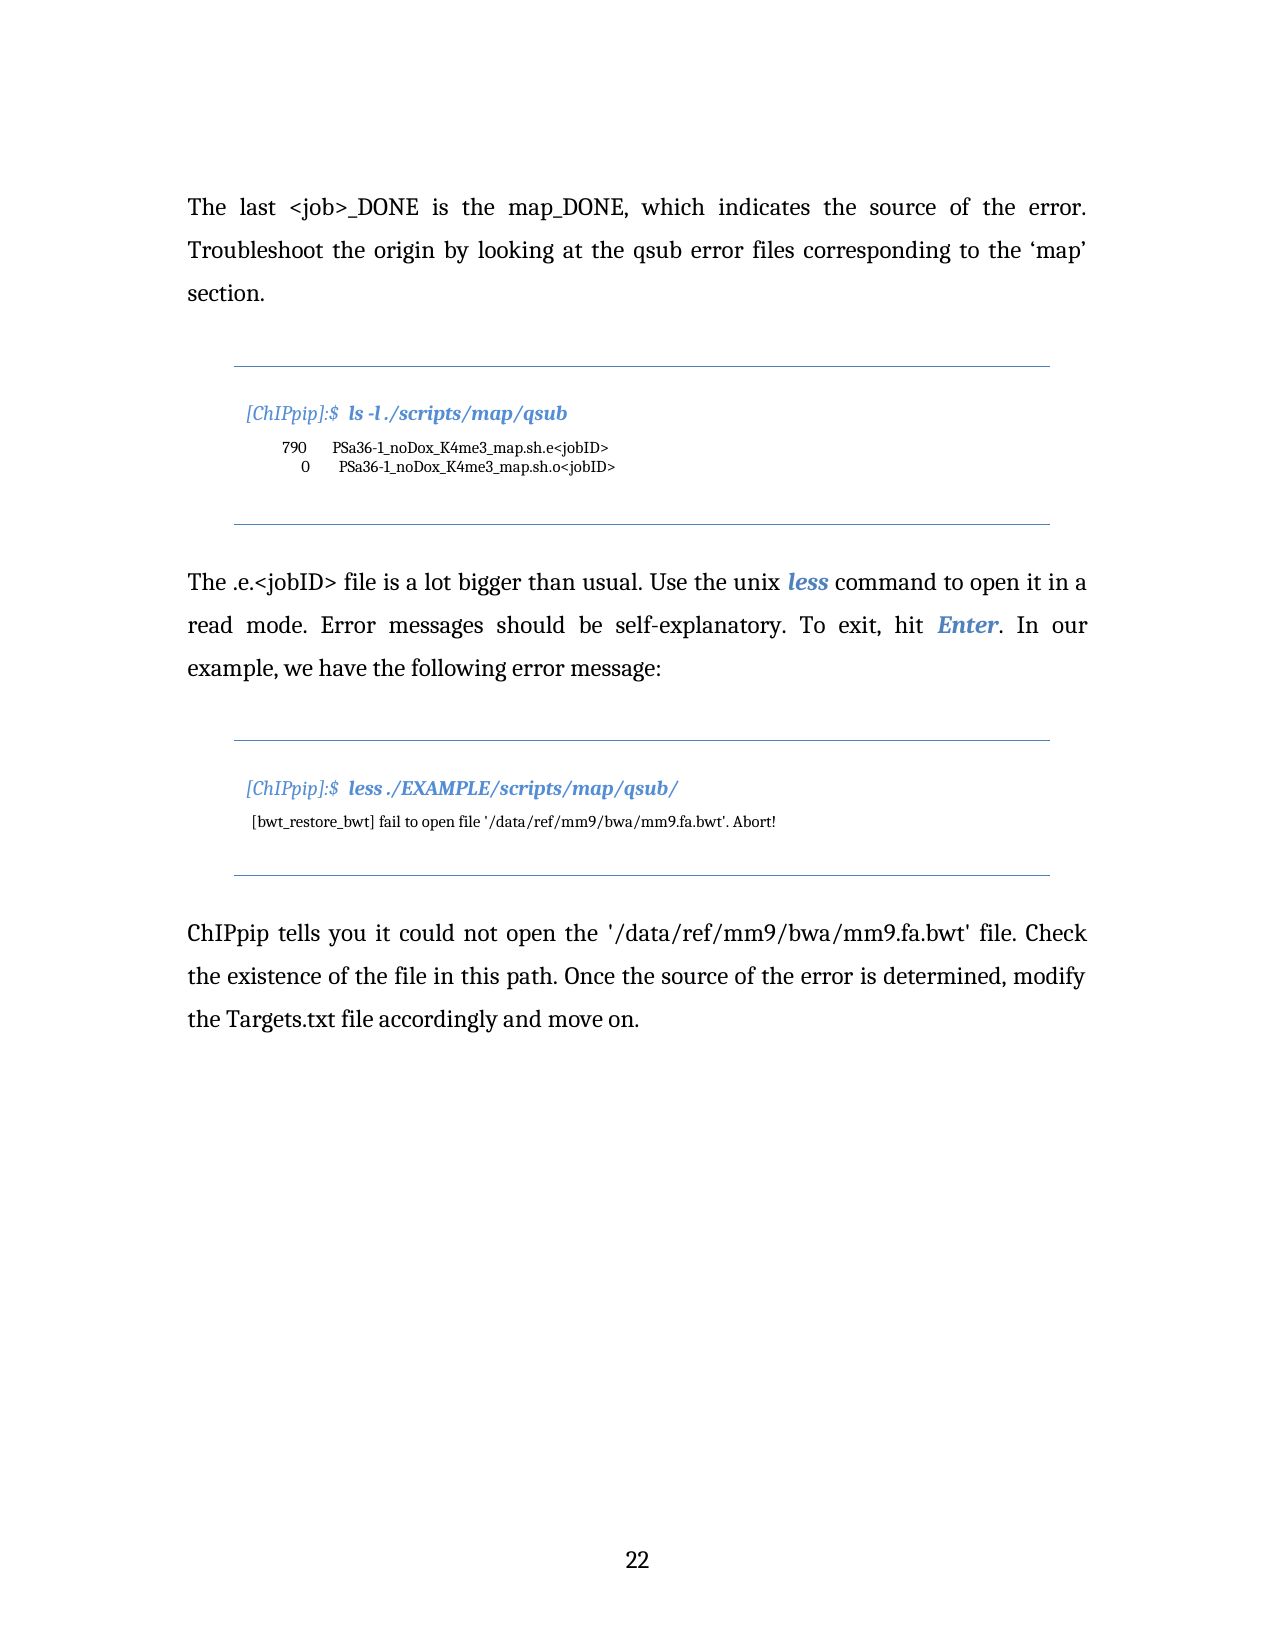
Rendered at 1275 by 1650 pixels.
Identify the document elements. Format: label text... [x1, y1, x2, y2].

table_header [ChIPpip]:$ less ./EXAMPLE/scripts/map/qsub/ [bwt_restore_bwt] fail to open file '/data/ref/mm9/bwa/mm9.fa.bwt'. Abort! [234, 741, 1050, 875]
table_header [ChIPpip]:$ ls -l ./scripts/map/qsub 790 PSa36-1_noDox_K4me3_map.sh.e<jobID> PSa36-1_noDox_K4me3_map.sh.o<jobID> [234, 367, 1050, 524]
text ChIPpip tells you it could not open the '/data/ref/mm9/bwa/mm9.fa.bwt' file. Check the existence of the file in this path. Once the source of the error is determined, modify the Targets.txt file accordingly and move on. [187, 919, 1087, 1034]
text The last <job>_DONE is the map_DONE, which indicates the source of the error. Troubleshoot the origin by looking at the qsub error files corresponding to the ‘map’ section. [187, 193, 1087, 308]
text The .e.<jobID> file is a lot bigger than usual. Use the unix less command to open it in a read mode. Error messages should be self-explanatory. To exit, hit Enter. In our example, we have the following error message: [187, 568, 1087, 683]
